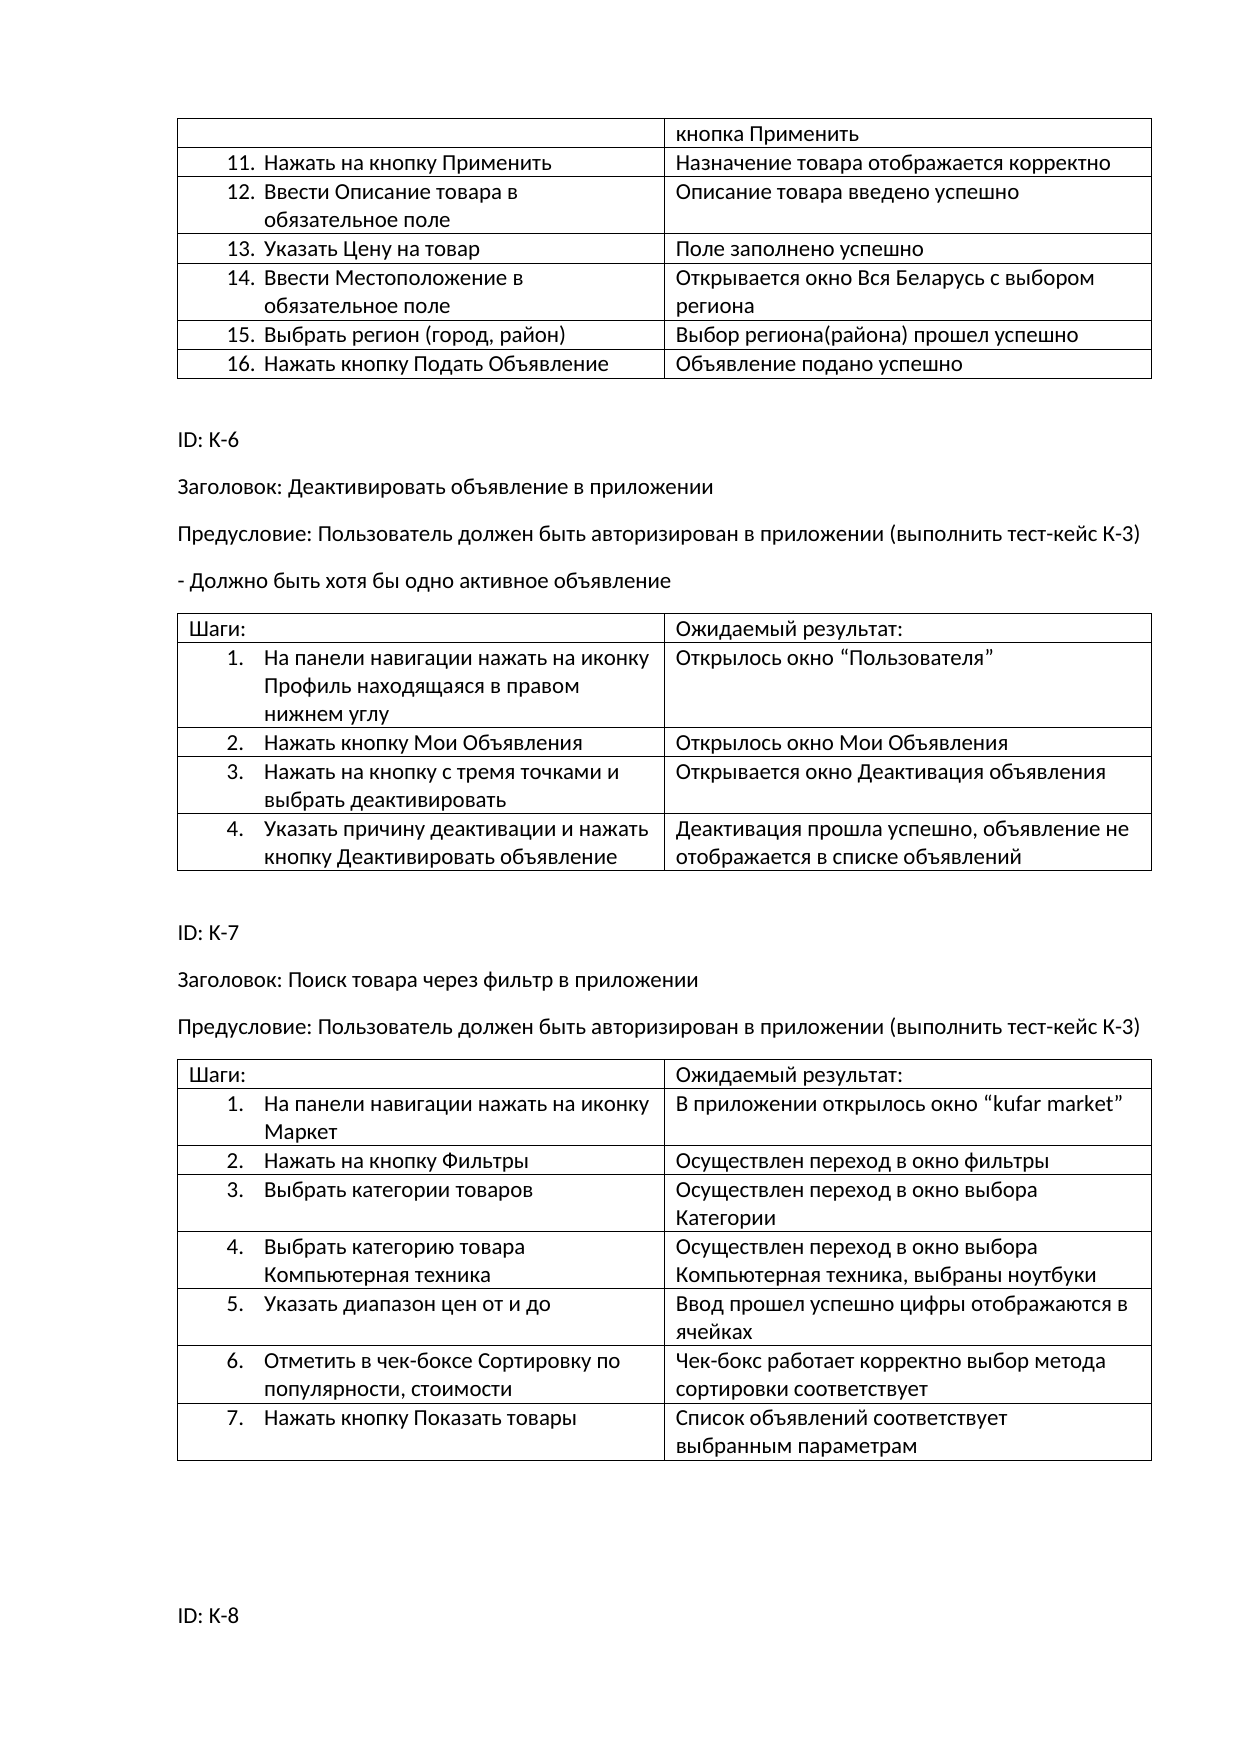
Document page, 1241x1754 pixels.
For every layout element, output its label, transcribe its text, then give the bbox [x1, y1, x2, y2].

table_cell Поле заполнено успешно [665, 234, 1151, 262]
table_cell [178, 119, 664, 147]
table_cell Описание товара введено успешно [665, 177, 1151, 233]
text ID: K-7 [177, 918, 1152, 946]
table_cell Нажать кнопку Подать Объявление [178, 350, 664, 378]
table_cell Нажать на кнопку Фильтры [178, 1146, 664, 1174]
table_cell На панели навигации нажать на иконку Профиль находящаяся в правом нижнем углу [178, 643, 664, 727]
table_cell Осуществлен переход в окно выбора Компьютерная техника, выбраны ноутбуки [665, 1232, 1151, 1288]
text ID: K-6 [177, 426, 1152, 453]
table_cell Открывается окно Деактивация объявления [665, 757, 1151, 813]
table_cell Открывается окно Вся Беларусь с выбором региона [665, 264, 1151, 319]
table_cell Открылось окно “Пользователя” [665, 643, 1151, 727]
table_cell Открылось окно Мои Объявления [665, 728, 1151, 756]
table_cell Назначение товара отображается корректно [665, 148, 1151, 176]
table_cell Список объявлений соответствует выбранным параметрам [665, 1404, 1151, 1459]
text Предусловие: Пользователь должен быть авторизирован в приложении (выполнить тест-кейс К-3) [177, 519, 1152, 547]
table_cell Осуществлен переход в окно фильтры [665, 1146, 1151, 1174]
table_header Шаги: [178, 1060, 664, 1088]
table_cell Чек-бокс работает корректно выбор метода сортировки соответствует [665, 1346, 1151, 1402]
table_cell Ввести Описание товара в обязательное поле [178, 177, 664, 233]
table_header Шаги: [178, 614, 664, 642]
table_cell Осуществлен переход в окно выбора Категории [665, 1175, 1151, 1231]
table_cell Указать Цену на товар [178, 234, 664, 262]
text Заголовок: Деактивировать объявление в приложении [177, 472, 1152, 500]
table_cell Отметить в чек-боксе Сортировку по популярности, стоимости [178, 1346, 664, 1402]
text ID: K-8 [177, 1601, 1152, 1629]
text - Должно быть хотя бы одно активное объявление [177, 566, 1152, 594]
table_cell Ввести Местоположение в обязательное поле [178, 264, 664, 319]
table_cell Выбрать регион (город, район) [178, 321, 664, 348]
table_cell Ввод прошел успешно цифры отображаются в ячейках [665, 1289, 1151, 1345]
table_cell Нажать кнопку Показать товары [178, 1404, 664, 1459]
table_cell Деактивация прошла успешно, объявление не отображается в списке объявлений [665, 814, 1151, 870]
table_cell Указать причину деактивации и нажать кнопку Деактивировать объявление [178, 814, 664, 870]
table_cell Нажать на кнопку Применить [178, 148, 664, 176]
table_header Ожидаемый результат: [665, 614, 1151, 642]
table_cell На панели навигации нажать на иконку Маркет [178, 1089, 664, 1145]
table_cell Нажать кнопку Мои Объявления [178, 728, 664, 756]
table_cell Указать диапазон цен от и до [178, 1289, 664, 1345]
table_cell В приложении открылось окно “kufar market” [665, 1089, 1151, 1145]
table_cell Выбор региона(района) прошел успешно [665, 321, 1151, 348]
table_cell Нажать на кнопку с тремя точками и выбрать деактивировать [178, 757, 664, 813]
table_cell Выбрать категории товаров [178, 1175, 664, 1231]
table_cell Выбрать категорию товара Компьютерная техника [178, 1232, 664, 1288]
table_header Ожидаемый результат: [665, 1060, 1151, 1088]
text Предусловие: Пользователь должен быть авторизирован в приложении (выполнить тест-кейс К-3) [177, 1012, 1152, 1040]
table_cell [665, 119, 1151, 147]
text Заголовок: Поиск товара через фильтр в приложении [177, 965, 1152, 993]
table_cell Объявление подано успешно [665, 350, 1151, 378]
